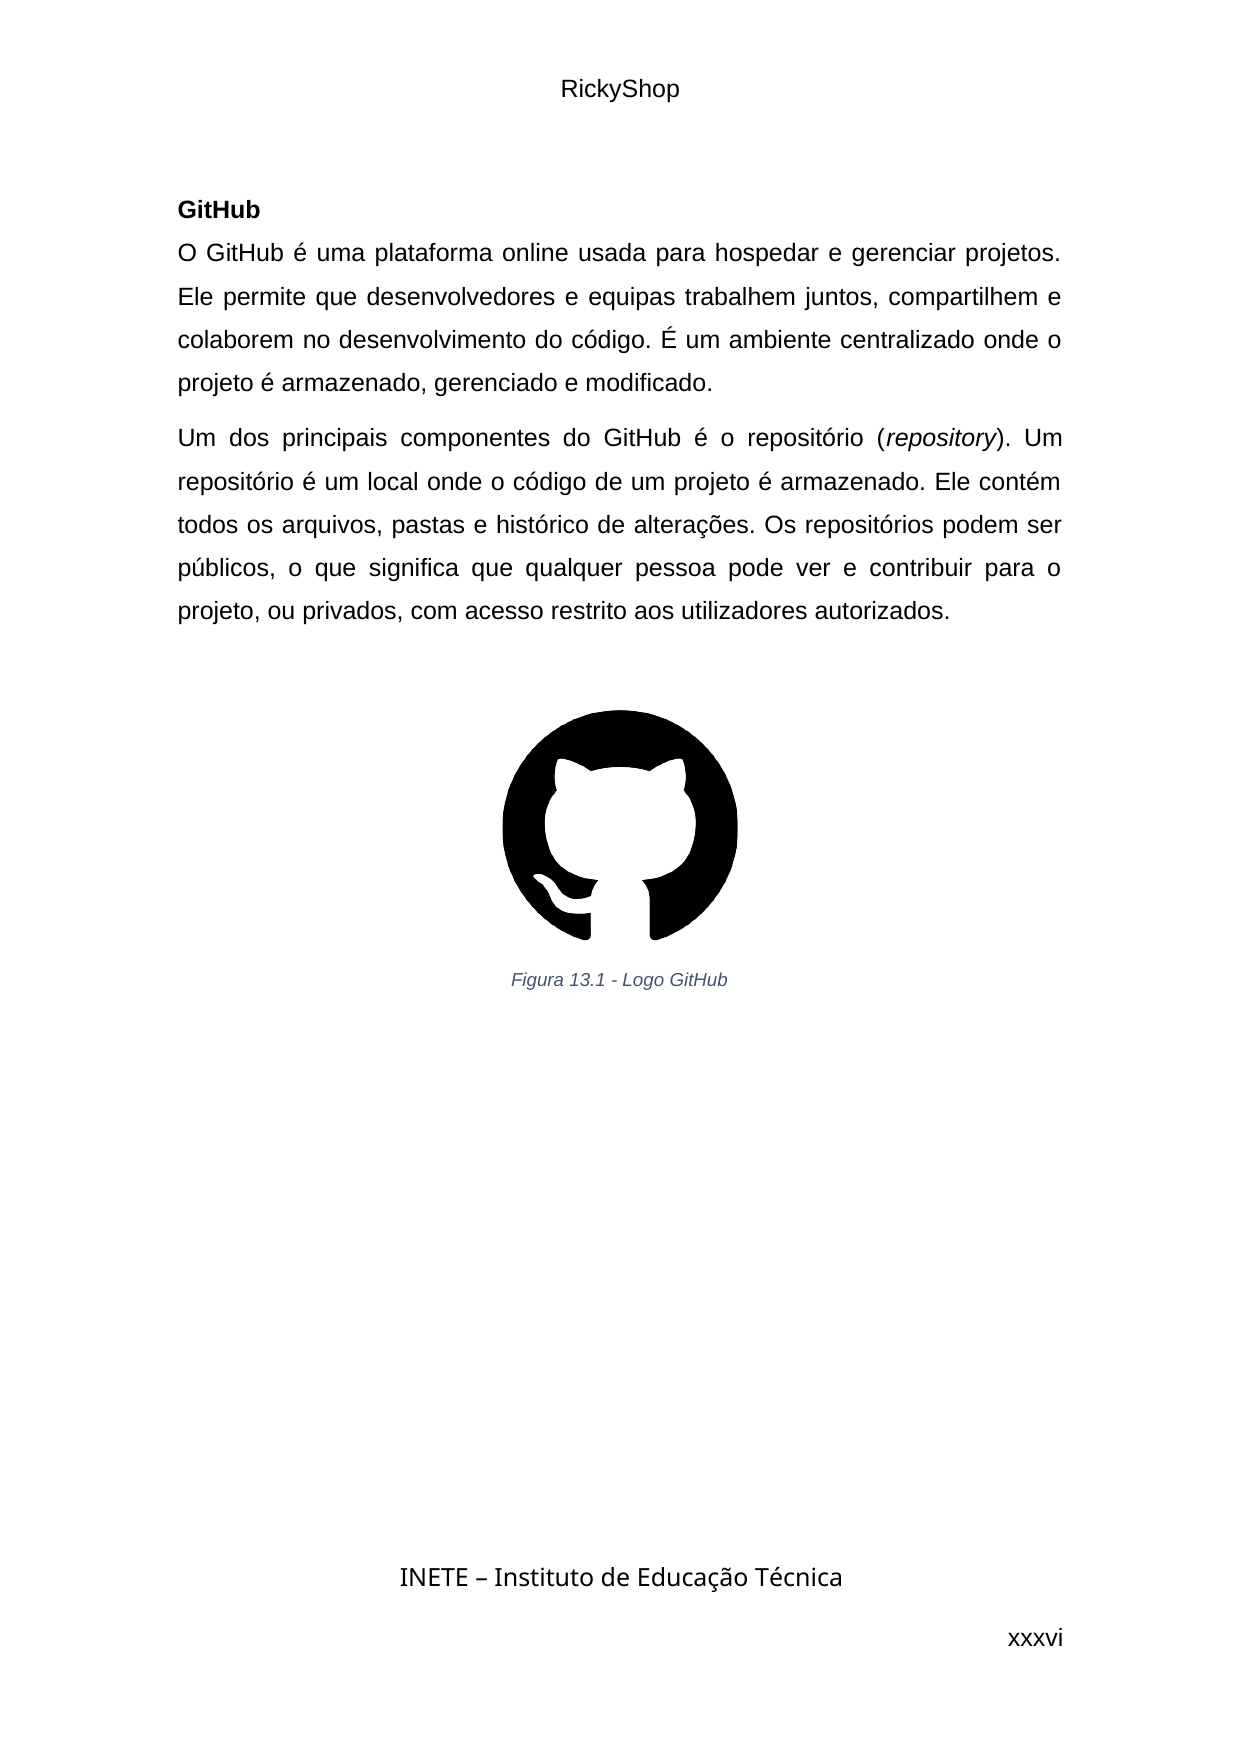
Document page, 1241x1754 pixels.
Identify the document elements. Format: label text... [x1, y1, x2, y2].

picture [502, 707, 738, 943]
text Um dos principais componentes do GitHub é o repositório (repository). Um repositório é um local onde o código de um projeto é armazenado. Ele contém todos os arquivos, pastas e histórico de alterações. Os repositórios podem ser públicos, o que significa que qualquer pessoa pode ver e contribuir para o projeto, ou privados, com acesso restrito aos utilizadores autorizados. [177, 423, 1063, 625]
text O GitHub é uma plataforma online usada para hospedar e gerenciar projetos. Ele permite que desenvolvedores e equipas trabalhem juntos, compartilhem e colaborem no desenvolvimento do código. É um ambiente centralizado onde o projeto é armazenado, gerenciado e modificado. [177, 238, 1063, 397]
text Figura 13.1 - Logo GitHub [177, 969, 1063, 991]
subtitle GitHub [177, 195, 1063, 224]
